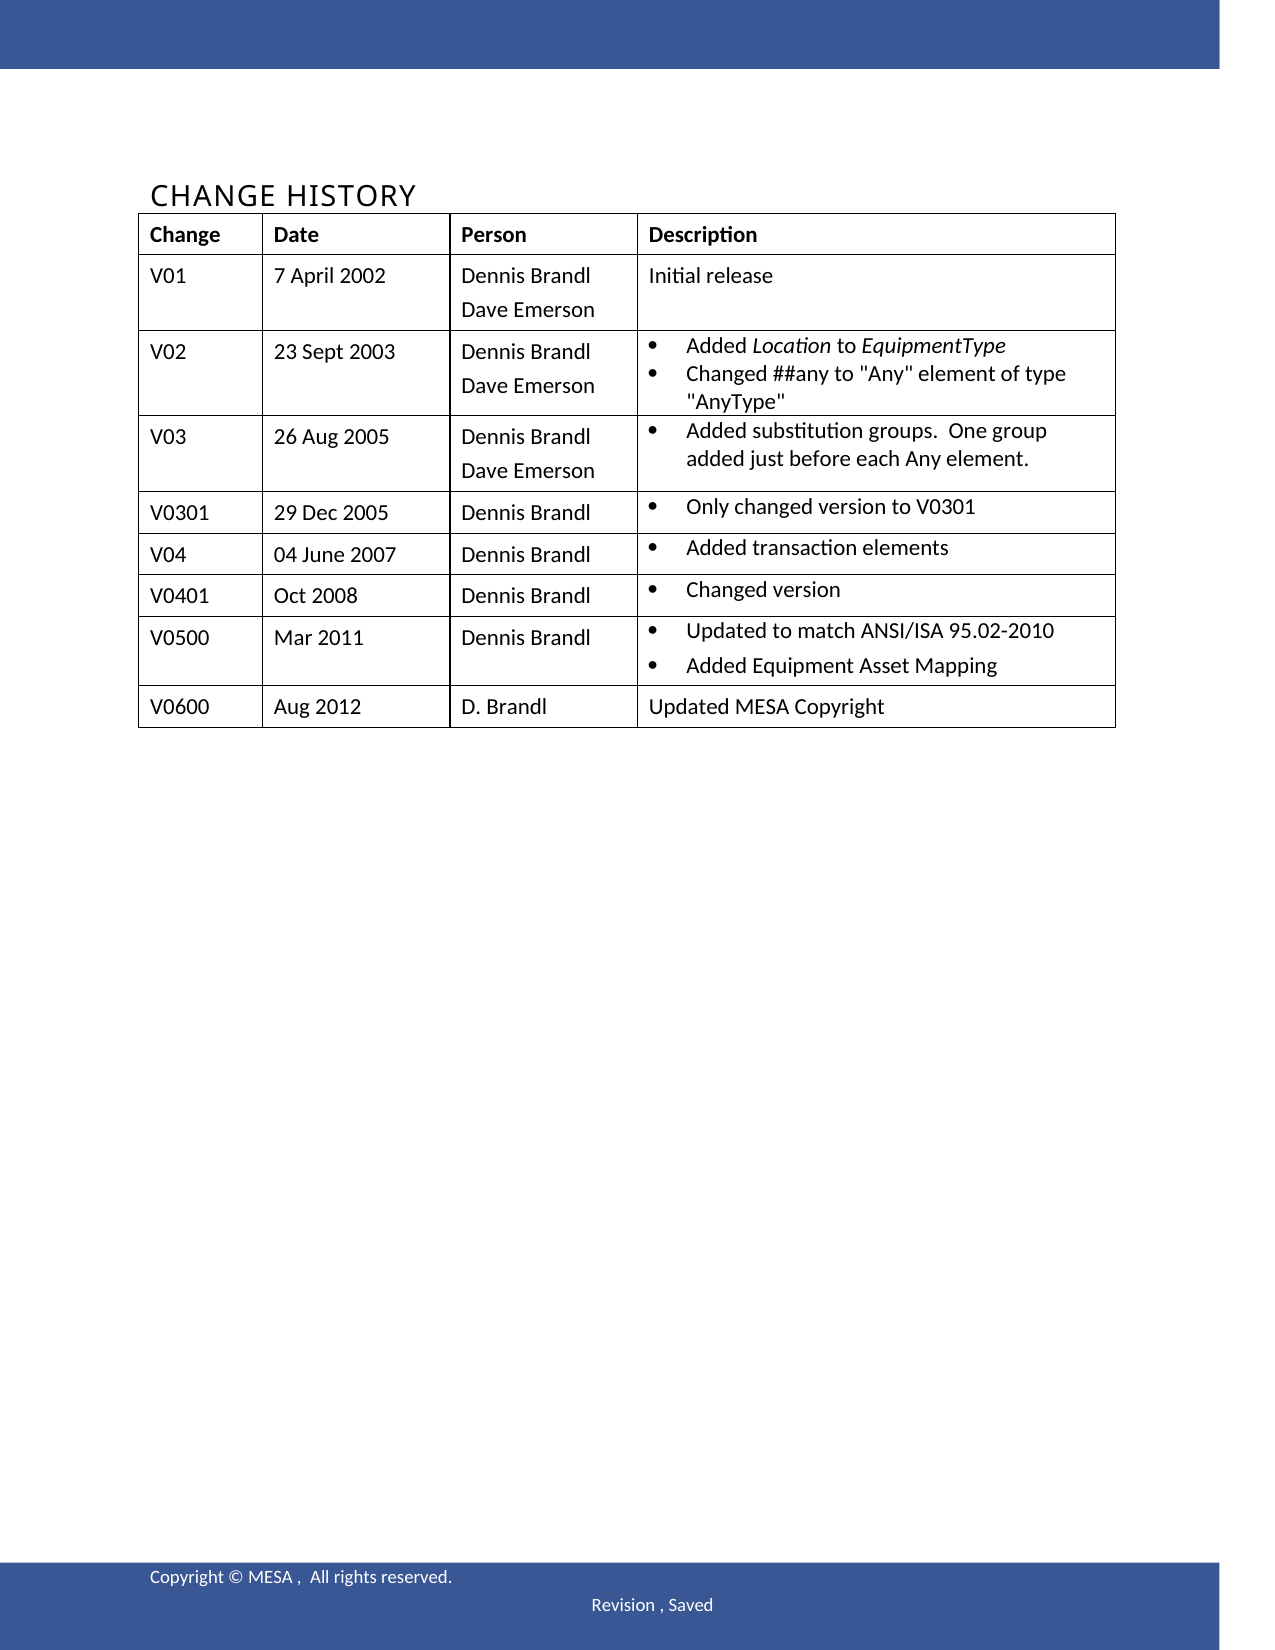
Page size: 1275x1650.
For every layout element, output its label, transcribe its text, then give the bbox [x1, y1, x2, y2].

table_cell Initial release [638, 255, 1115, 330]
table_cell Dennis Brandl [451, 331, 637, 415]
table_cell V03 [139, 416, 262, 491]
table_cell Aug 2012 [263, 686, 449, 727]
table_cell V02 [139, 331, 262, 415]
table_header Change [139, 214, 262, 254]
table_cell Mar 2011 [263, 617, 449, 685]
table_cell Added substitution groups. One group added just before each Any element. [638, 416, 1115, 491]
table_cell 04 June 2007 [263, 534, 449, 574]
table_cell Updated to match ANSI/ISA 95.02-2010 Added Equipment Asset Mapping [638, 617, 1115, 685]
table_cell Dennis Brandl [451, 575, 637, 616]
table_cell V0600 [139, 686, 262, 727]
table_header Description [638, 214, 1115, 254]
table_cell V04 [139, 534, 262, 574]
table_cell 23 Sept 2003 [263, 331, 449, 415]
table_cell D. Brandl [451, 686, 637, 727]
table_cell V0401 [139, 575, 262, 616]
table_cell Only changed version to V0301 [638, 492, 1115, 532]
table_header Date [263, 214, 449, 254]
table_cell Oct 2008 [263, 575, 449, 616]
table_cell Updated MESA Copyright [638, 686, 1115, 727]
table_cell Added transaction elements [638, 534, 1115, 574]
table_cell 26 Aug 2005 [263, 416, 449, 491]
table_cell V0301 [139, 492, 262, 532]
table_cell Dennis Brandl [451, 255, 637, 330]
table_cell Dennis Brandl [451, 534, 637, 574]
table_header Person [451, 214, 637, 254]
table_cell Dennis Brandl [451, 617, 637, 685]
table_cell Dennis Brandl [451, 492, 637, 532]
table_cell 7 April 2002 [263, 255, 449, 330]
table_cell Dennis Brandl [451, 416, 637, 491]
table_cell V0500 [139, 617, 262, 685]
table_cell Added Location to EquipmentType Changed ##any to "Any" element of type "AnyType" [638, 331, 1115, 415]
table_cell Changed version [638, 575, 1115, 616]
table_cell V01 [139, 255, 262, 330]
table_cell 29 Dec 2005 [263, 492, 449, 532]
subtitle Change history [150, 181, 1155, 212]
